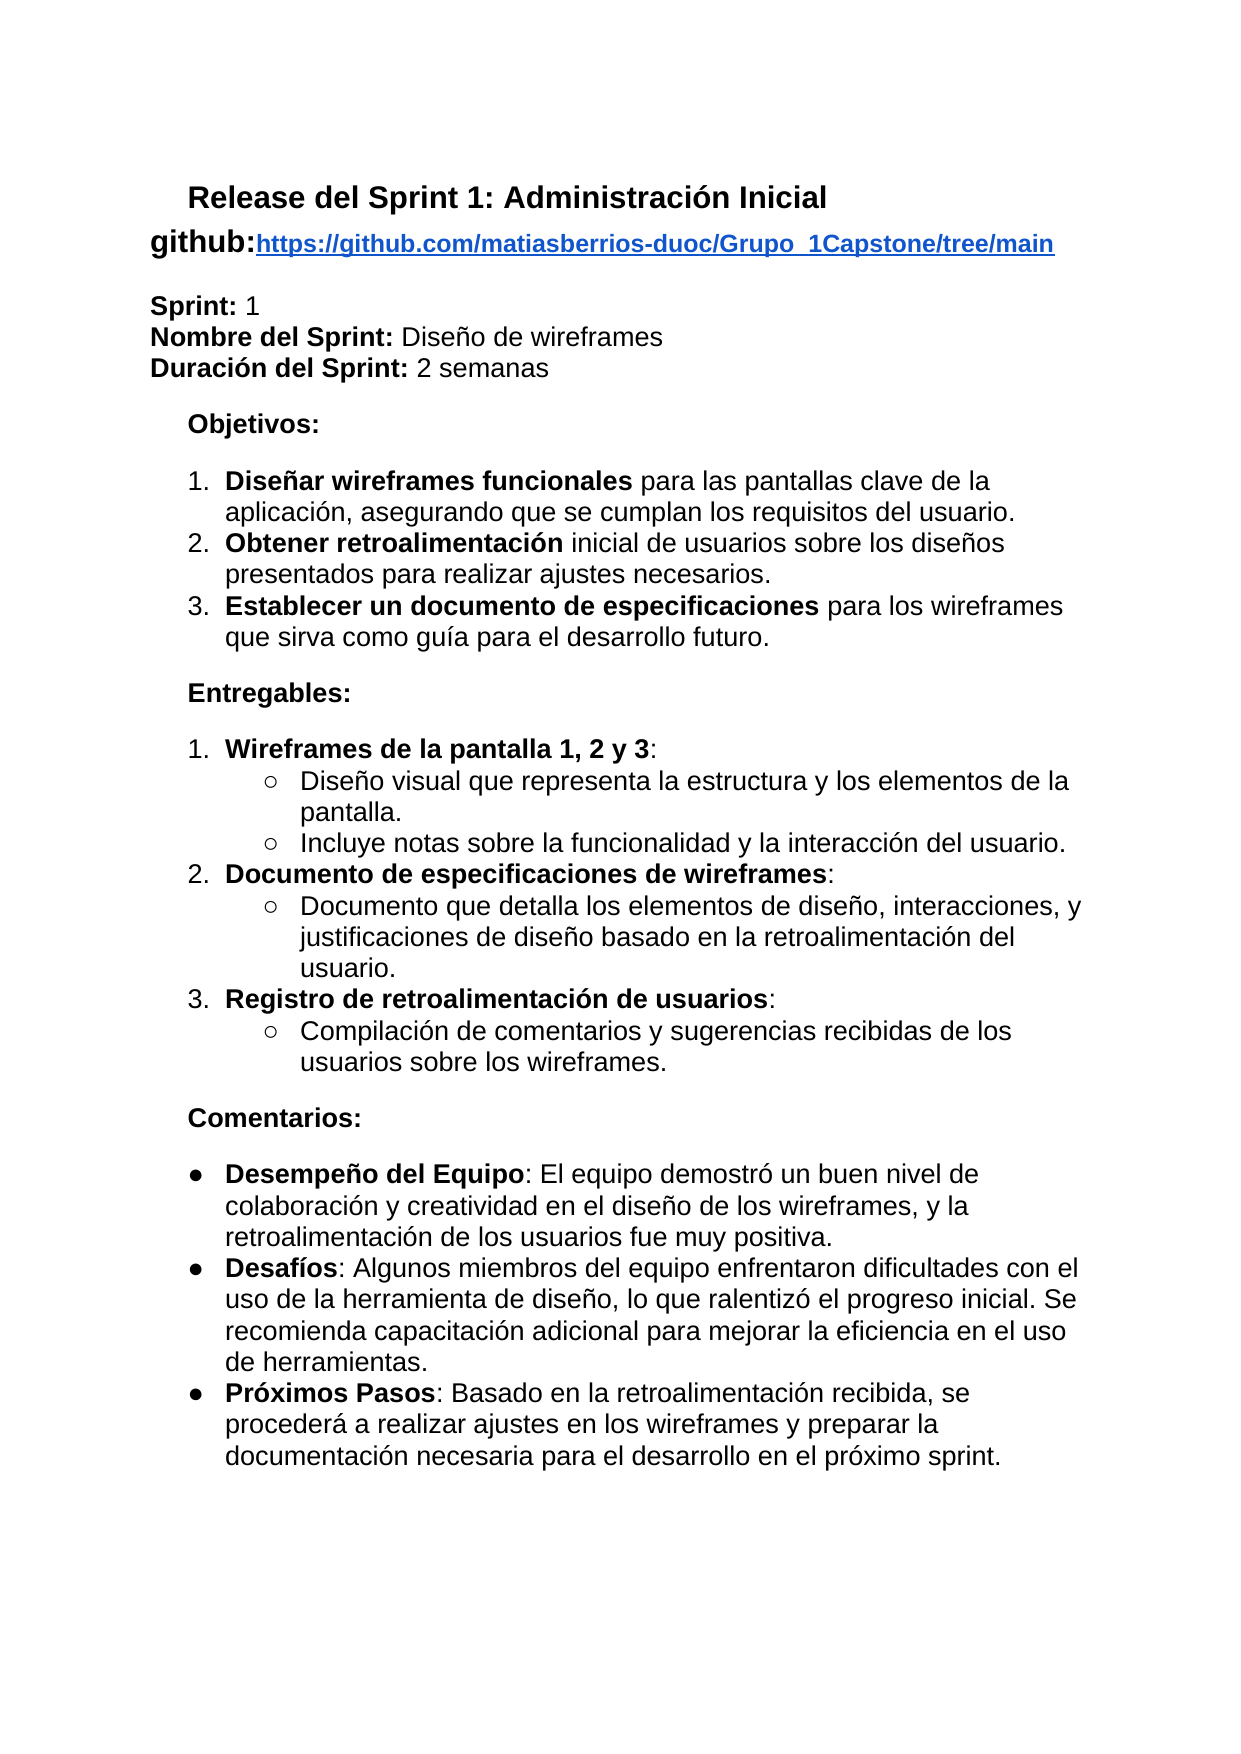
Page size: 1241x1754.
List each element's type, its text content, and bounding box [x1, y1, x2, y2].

list Documento de especificaciones de wireframes: [187, 858, 1090, 890]
subtitle Comentarios: [187, 1102, 1090, 1133]
list Registro de retroalimentación de usuarios: [187, 983, 1090, 1015]
list Desafíos: Algunos miembros del equipo enfrentaron dificultades con el uso de la herramienta de diseño, lo que ralentizó el progreso inicial. Se recomienda capacitación adicional para mejorar la eficiencia en el uso de herramientas. [187, 1252, 1090, 1377]
text Sprint: 1 Nombre del Sprint: Diseño de wireframes Duración del Sprint: 2 semanas [150, 290, 1090, 383]
list Establecer un documento de especificaciones para los wireframes que sirva como guía para el desarrollo futuro. [187, 590, 1090, 652]
subtitle Entregables: [187, 677, 1090, 708]
list Diseño visual que representa la estructura y los elementos de la pantalla. [262, 765, 1090, 827]
list Obtener retroalimentación inicial de usuarios sobre los diseños presentados para realizar ajustes necesarios. [187, 527, 1090, 590]
list Próximos Pasos: Basado en la retroalimentación recibida, se procederá a realizar ajustes en los wireframes y preparar la documentación necesaria para el desarrollo en el próximo sprint. [187, 1377, 1090, 1471]
list Incluye notas sobre la funcionalidad y la interacción del usuario. [262, 827, 1090, 858]
list Diseñar wireframes funcionales para las pantallas clave de la aplicación, asegurando que se cumplan los requisitos del usuario. [187, 465, 1090, 527]
text github:https://github.com/matiasberrios-duoc/Grupo_1Capstone/tree/main [150, 223, 1090, 259]
list Desempeño del Equipo: El equipo demostró un buen nivel de colaboración y creatividad en el diseño de los wireframes, y la retroalimentación de los usuarios fue muy positiva. [187, 1158, 1090, 1252]
subtitle Release del Sprint 1: Administración Inicial [187, 179, 1090, 215]
list Documento que detalla los elementos de diseño, interacciones, y justificaciones de diseño basado en la retroalimentación del usuario. [262, 890, 1090, 983]
list Wireframes de la pantalla 1, 2 y 3: [187, 733, 1090, 765]
list Compilación de comentarios y sugerencias recibidas de los usuarios sobre los wireframes. [262, 1015, 1090, 1077]
subtitle Objetivos: [187, 408, 1090, 440]
